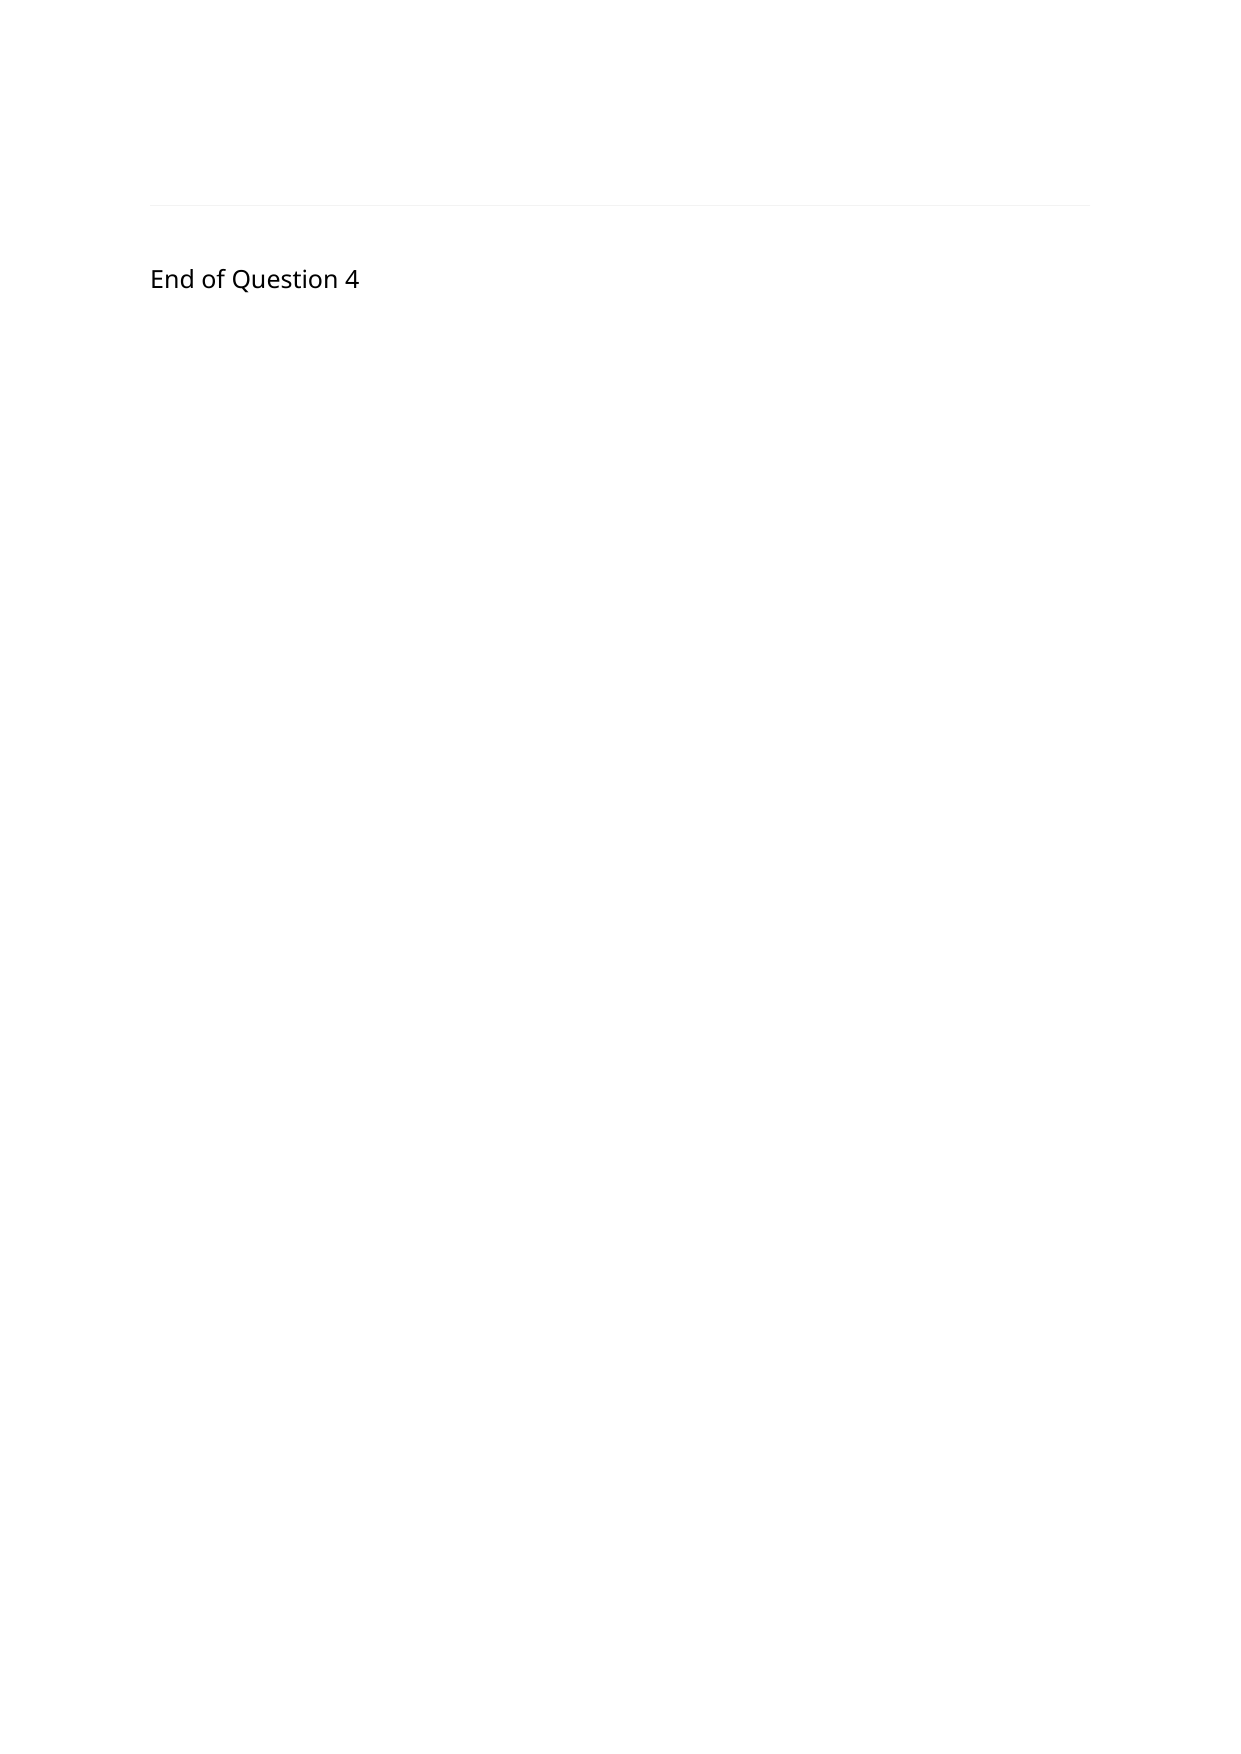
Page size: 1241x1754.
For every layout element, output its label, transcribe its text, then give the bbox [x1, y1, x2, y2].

text End of Question 4 [150, 262, 1090, 296]
